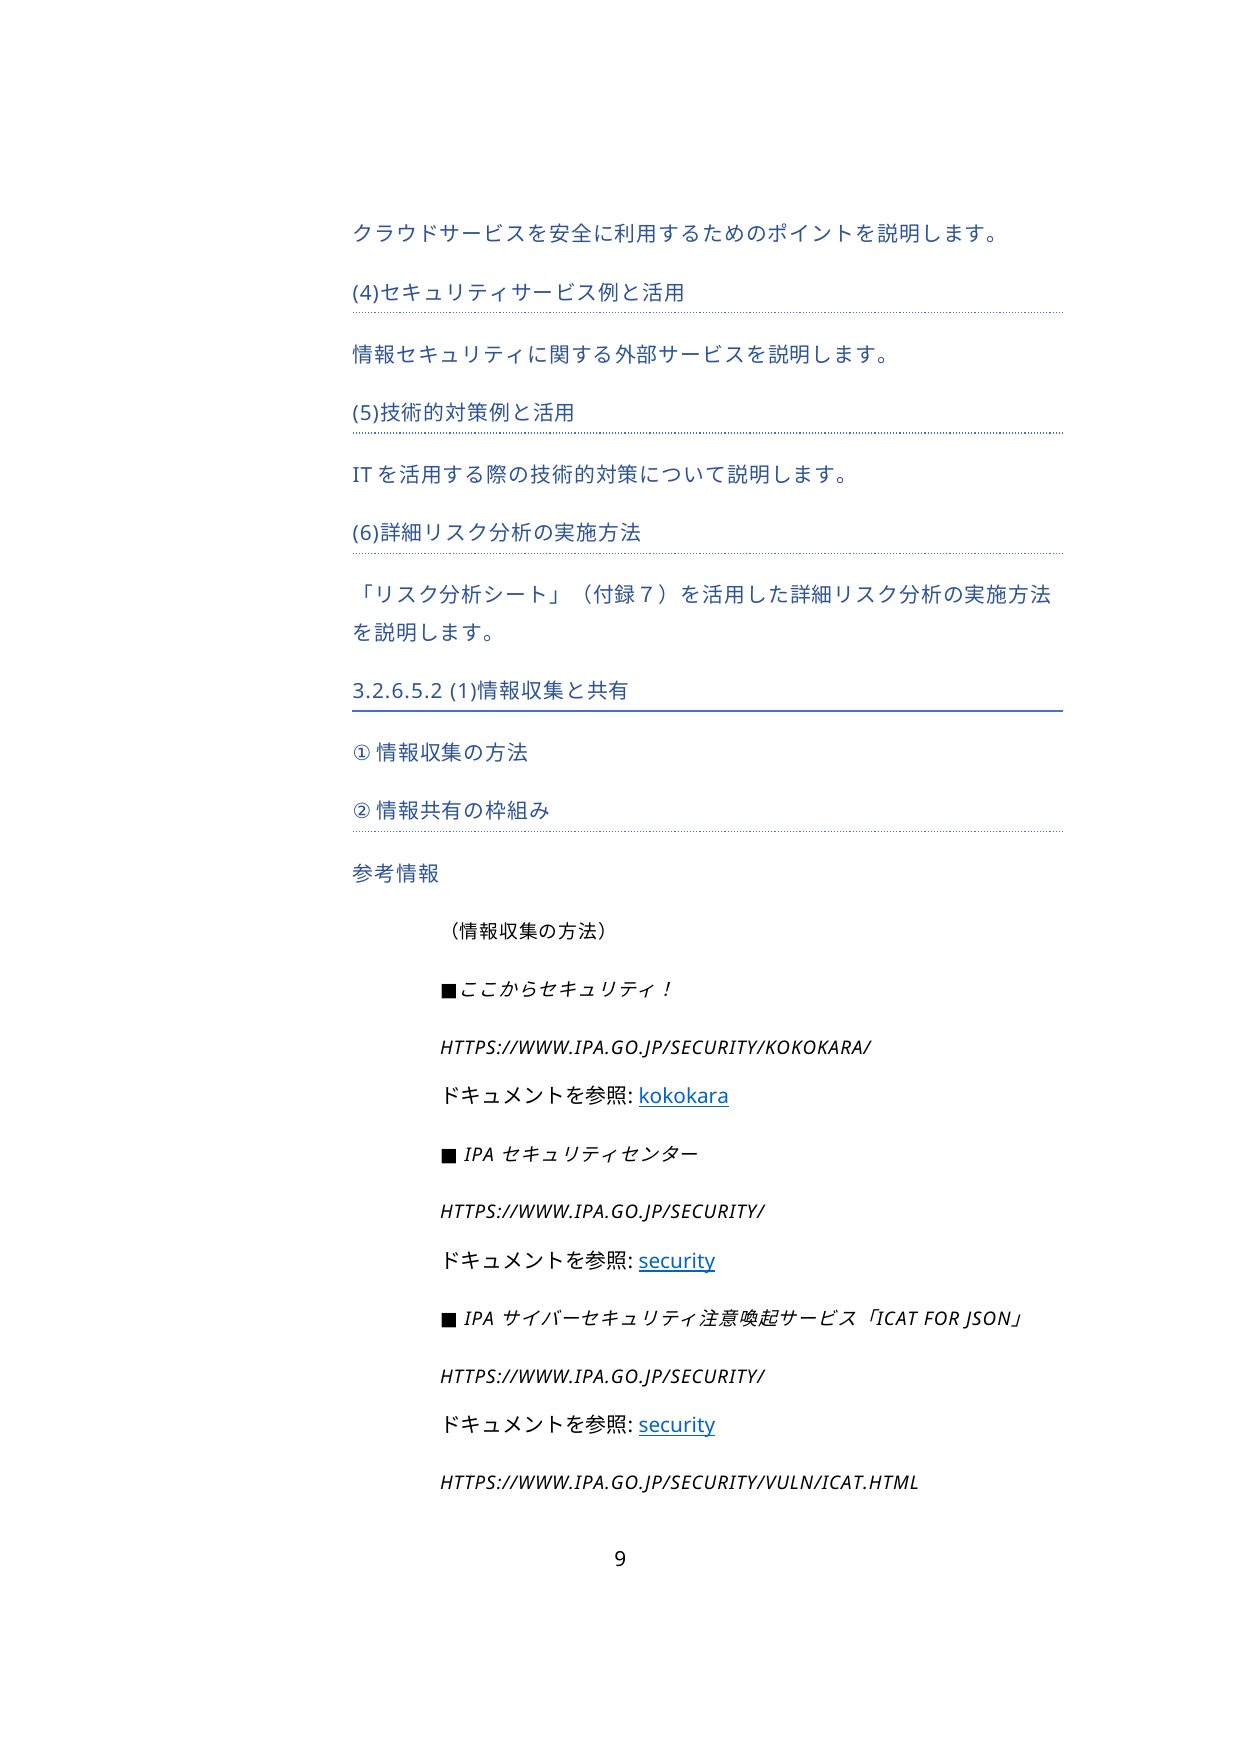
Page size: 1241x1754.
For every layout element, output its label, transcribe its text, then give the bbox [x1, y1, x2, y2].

text 「リスク分析シート」（付録７）を活用した詳細リスク分析の実施方法を説明します。 [352, 575, 1063, 650]
text https://www.ipa.go.jp/security/kokokara/ [440, 1028, 1063, 1066]
text (6)詳細リスク分析の実施方法 [352, 513, 1063, 554]
text ■ここからセキュリティ！ [440, 970, 1063, 1007]
text https://www.ipa.go.jp/security/vuln/icat.html [440, 1463, 1063, 1501]
text ITを活用する際の技術的対策について説明します。 [352, 455, 1063, 492]
text 情報セキュリティに関する外部サービスを説明します。 [352, 334, 1063, 372]
text クラウドサービスを安全に利用するためのポイントを説明します。 [352, 214, 1063, 252]
text (5)技術的対策例と活用 [352, 393, 1063, 434]
text ドキュメントを参照: security [440, 1405, 1063, 1443]
text https://www.ipa.go.jp/security/ [440, 1357, 1063, 1395]
text ■ IPA セキュリティセンター [440, 1134, 1063, 1172]
text ドキュメントを参照: kokokara [440, 1076, 1063, 1113]
text https://www.ipa.go.jp/security/ [440, 1193, 1063, 1230]
text (1)情報収集と共有 [352, 671, 1063, 710]
text (4)セキュリティサービス例と活用 [352, 272, 1063, 313]
text ②情報共有の枠組み [352, 791, 1063, 832]
text 参考情報 [352, 853, 1063, 891]
text ■ IPA サイバーセキュリティ注意喚起サービス「icat for JSON」 [440, 1299, 1063, 1336]
text （情報収集の方法） [440, 911, 1063, 949]
text ドキュメントを参照: security [440, 1241, 1063, 1278]
text ①情報収集の方法 [352, 733, 1063, 770]
